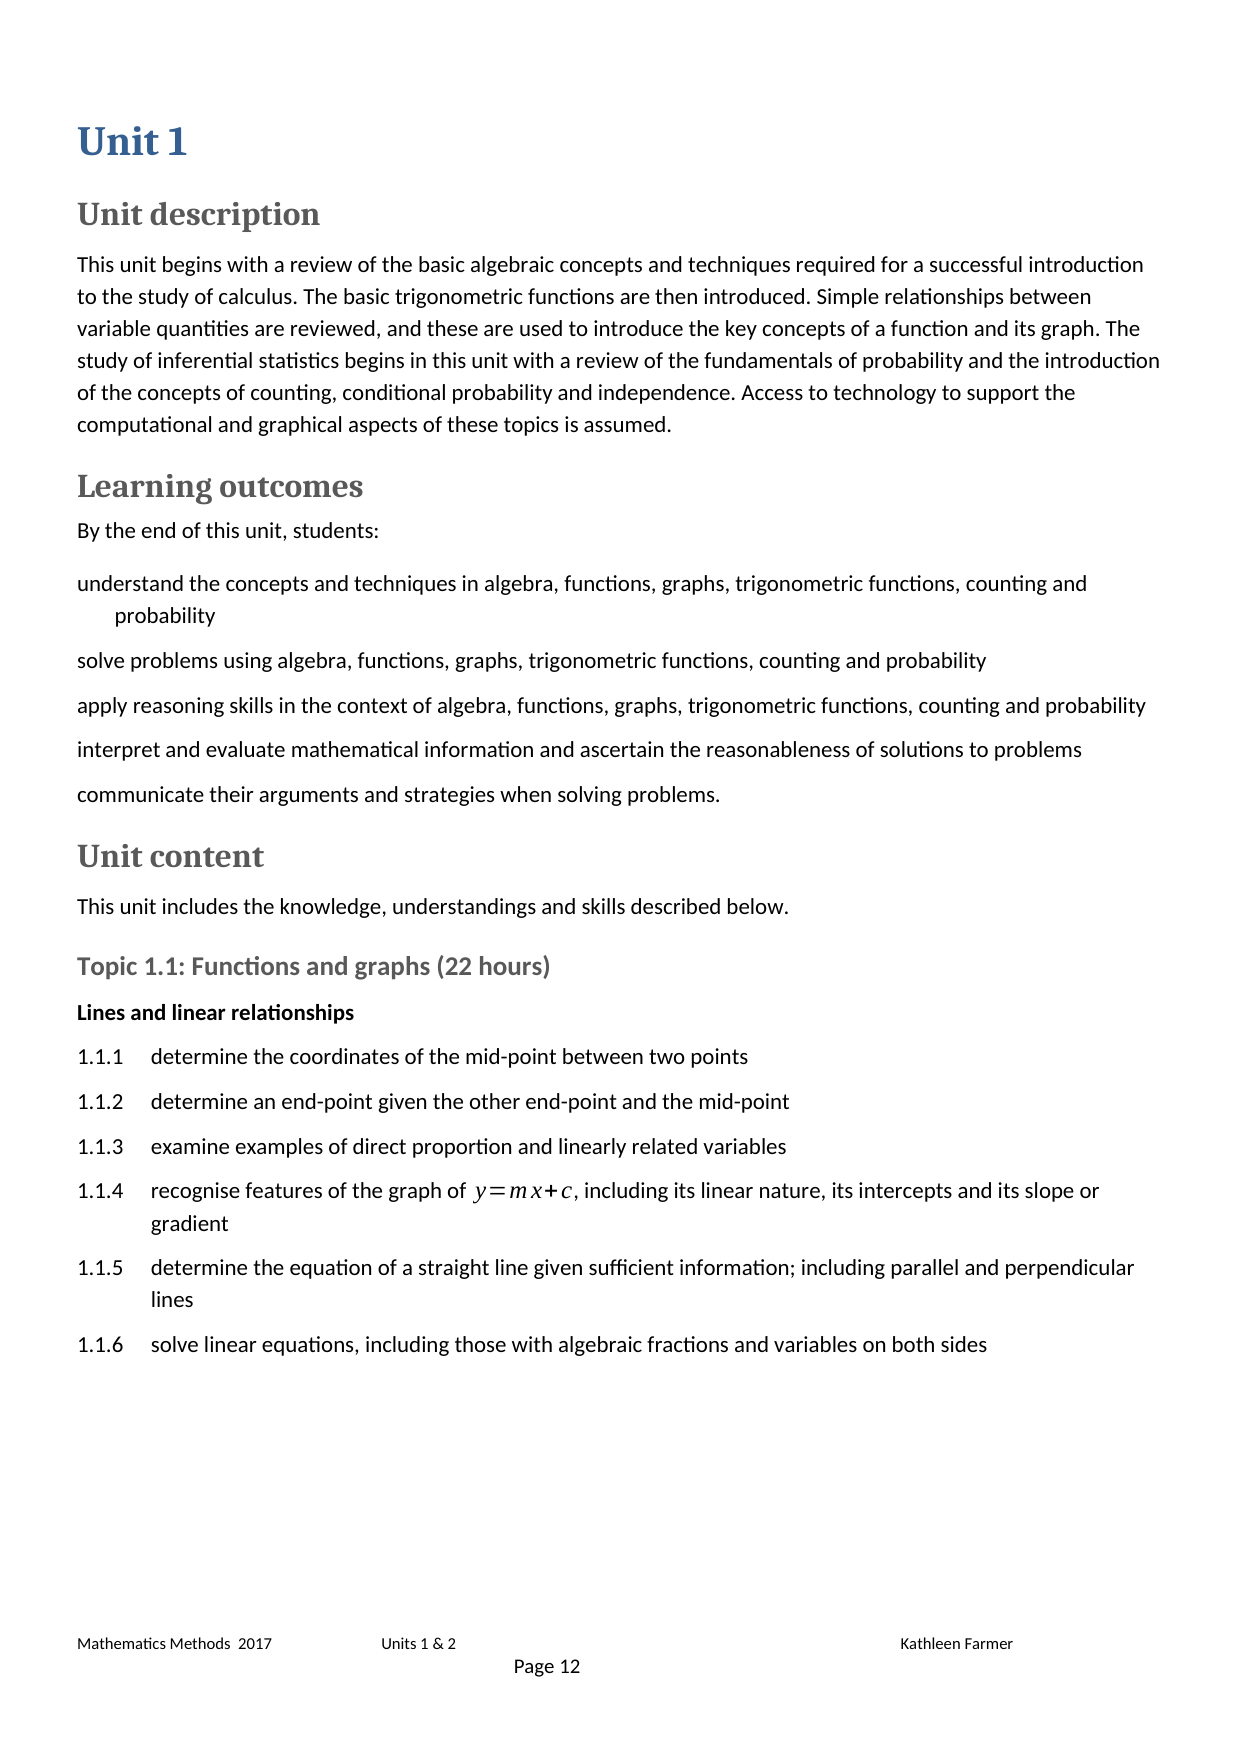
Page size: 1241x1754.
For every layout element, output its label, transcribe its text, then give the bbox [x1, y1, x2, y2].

text understand the concepts and techniques in algebra, functions, graphs, trigonometric functions, counting and probability [77, 569, 1163, 629]
list examine examples of direct proportion and linearly related variables [77, 1132, 1163, 1160]
text This unit includes the knowledge, understandings and skills described below. [77, 892, 1163, 920]
text communicate their arguments and strategies when solving problems. [77, 780, 1163, 808]
text Unit content [77, 837, 1163, 876]
text Lines and linear relationships [77, 998, 1163, 1026]
text Topic 1.1: Functions and graphs (22 hours) [77, 949, 1163, 982]
list solve linear equations, including those with algebraic fractions and variables on both sides [77, 1330, 1163, 1358]
text solve problems using algebra, functions, graphs, trigonometric functions, counting and probability [77, 646, 1163, 674]
text apply reasoning skills in the context of algebra, functions, graphs, trigonometric functions, counting and probability [77, 691, 1163, 719]
text This unit begins with a review of the basic algebraic concepts and techniques required for a successful introduction to the study of calculus. The basic trigonometric functions are then introduced. Simple relationships between variable quantities are reviewed, and these are used to introduce the key concepts of a function and its graph. The study of inferential statistics begins in this unit with a review of the fundamentals of probability and the introduction of the concepts of counting, conditional probability and independence. Access to technology to support the computational and graphical aspects of these topics is assumed. [77, 250, 1163, 439]
list determine an end-point given the other end-point and the mid-point [77, 1087, 1163, 1115]
text Unit description [77, 195, 1163, 233]
list determine the equation of a straight line given sufficient information; including parallel and perpendicular lines [77, 1253, 1163, 1314]
list determine the coordinates of the mid-point between two points [77, 1042, 1163, 1071]
list recognise features of the graph of , including its linear nature, its intercepts and its slope or gradient [77, 1177, 1163, 1237]
text Unit 1 [77, 117, 1163, 165]
text Learning outcomes [77, 468, 1163, 506]
text interpret and evaluate mathematical information and ascertain the reasonableness of solutions to problems [77, 735, 1163, 763]
text By the end of this unit, students: [77, 516, 1163, 544]
